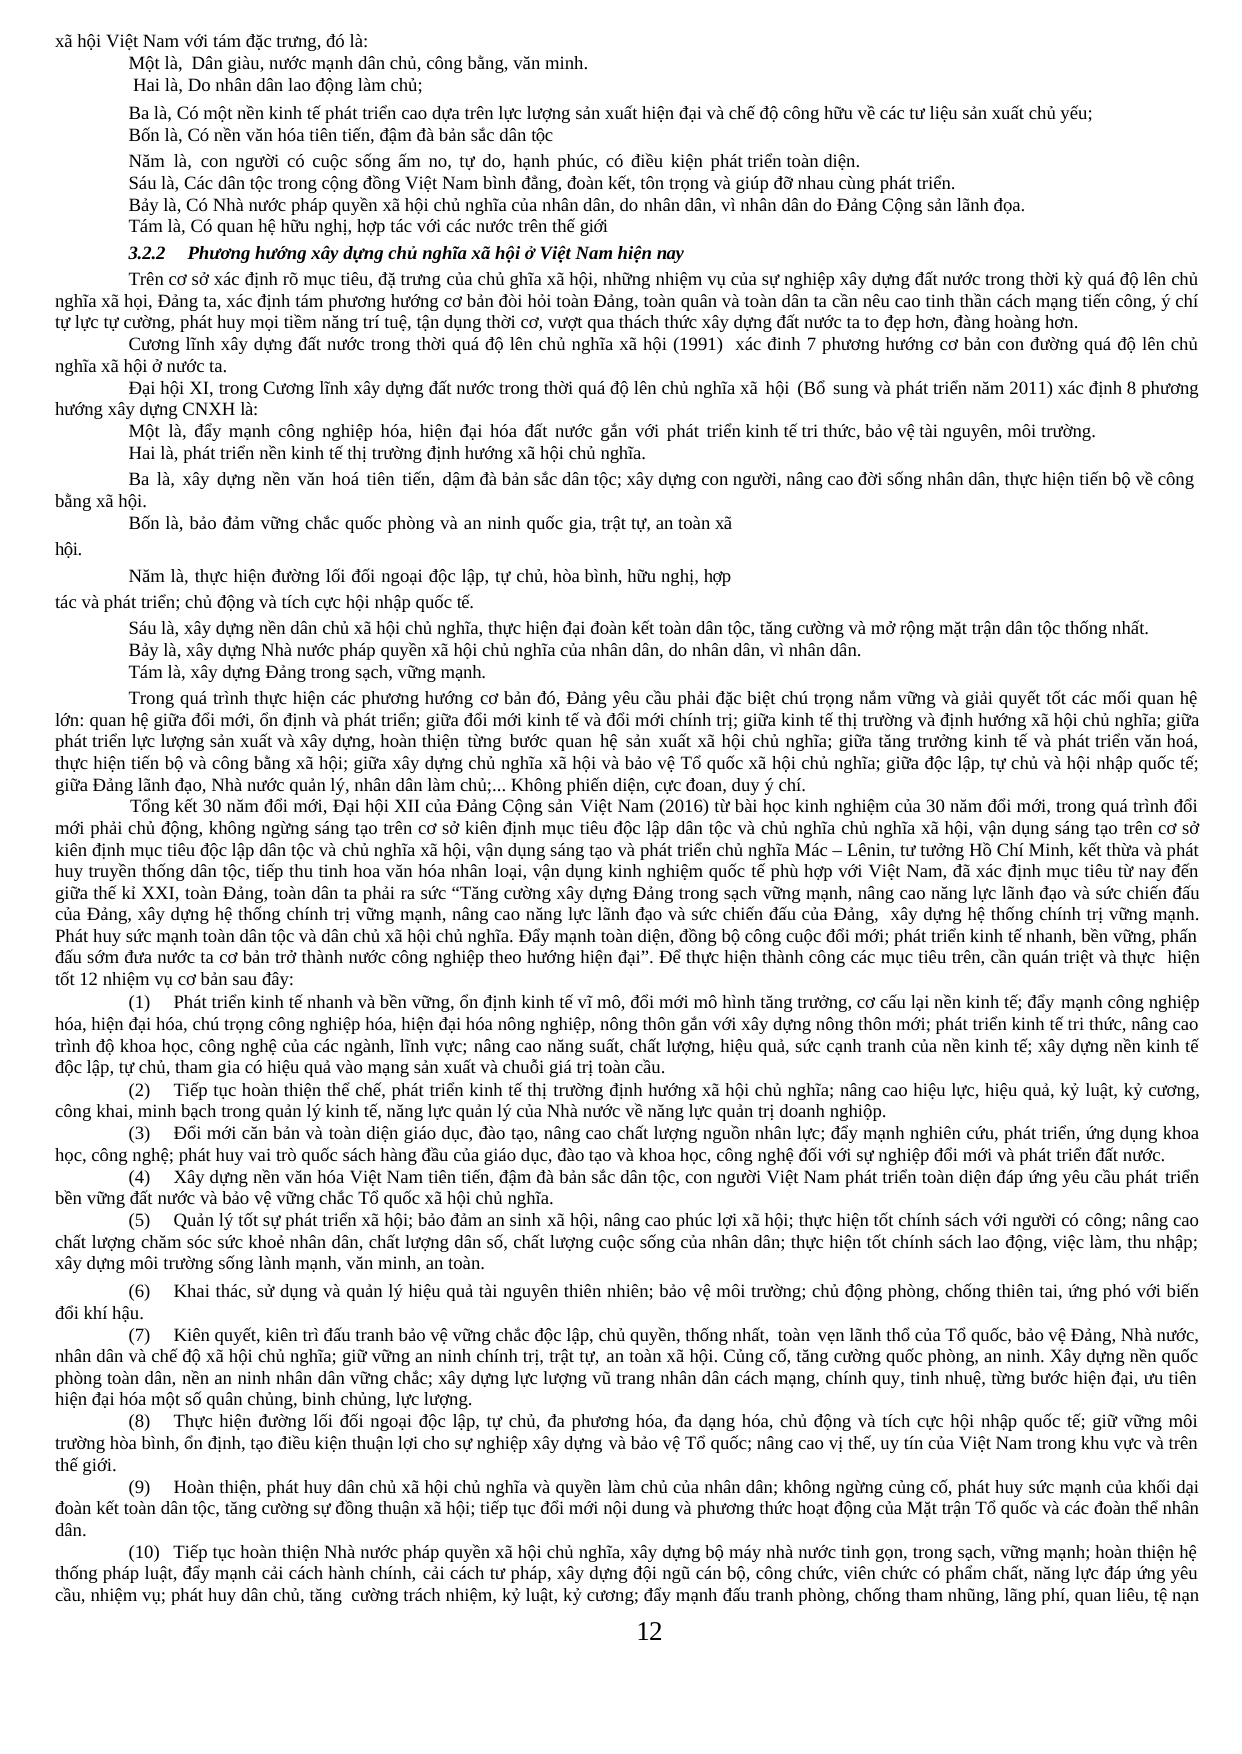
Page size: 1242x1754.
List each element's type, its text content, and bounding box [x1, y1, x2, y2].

text Cương lĩnh xây dựng đất nước trong thời quá độ lên chủ nghĩa xã hội (1991) xác đinh 7 phương hướng cơ bản con đường quá độ lên chủ nghĩa xã hội ở nước ta. [55, 333, 1200, 376]
list Thực hiện đường lối đối ngoại độc lập, tự chủ, đa phương hóa, đa dạng hóa, chủ động và tích cực hội nhập quốc tế; giữ vững môi trường hòa bình, ổn định, tạo điều kiện thuận lợi cho sự nghiệp xây dựng và bảo vệ Tổ quốc; nâng cao vị thế, uy tín của Việt Nam trong khu vực và trên thế giới. [55, 1410, 1199, 1475]
text Đại hội XI, trong Cương lĩnh xây dựng đất nước trong thời quá độ lên chủ nghĩa xã hội (Bổ sung và phát triển năm 2011) xác định 8 phương hướng xây dựng CNXH là: [55, 377, 1200, 420]
text Năm là, con người có cuộc sống ấm no, tự do, hạnh phúc, có điều kiện phát triển toàn diện. [55, 150, 1211, 171]
text Tổng kết 30 năm đổi mới, Đại hội XII của Đảng Cộng sản Việt Nam (2016) từ bài học kinh nghiệm của 30 năm đổi mới, trong quá trình đổi mới phải chủ động, không ngừng sáng tạo trên cơ sở kiên định mục tiêu độc lập dân tộc và chủ nghĩa chủ nghĩa xã hội, vận dụng sáng tạo trên cơ sở kiên định mục tiêu độc lập dân tộc và chủ nghĩa xã hội, vận dụng sáng tạo và phát triển chủ nghĩa Mác – Lênin, tư tưởng Hồ Chí Minh, kết thừa và phát huy truyền thống dân tộc, tiếp thu tinh hoa văn hóa nhân loại, vận dụng kinh nghiệm quốc tế phù hợp với Việt Nam, đã xác định mục tiêu từ nay đến giữa thế kỉ XXI, toàn Đảng, toàn dân ta phải ra sức “Tăng cường xây dựng Đảng trong sạch vững mạnh, nâng cao năng lực lãnh đạo và sức chiến đấu của Đảng, xây dựng hệ thống chính trị vững mạnh, nâng cao năng lực lãnh đạo và sức chiến đấu của Đảng, xây dựng hệ thống chính trị vững mạnh. Phát huy sức mạnh toàn dân tộc và dân chủ xã hội chủ nghĩa. Đẩy mạnh toàn diện, đồng bộ công cuộc đổi mới; phát triển kinh tế nhanh, bền vững, phấn đấu sớm đưa nước ta cơ bản trở thành nước công nghiệp theo hướng hiện đại”. Để thực hiện thành công các mục tiêu trên, cần quán triệt và thực hiện tốt 12 nhiệm vụ cơ bản sau đây: [55, 795, 1200, 989]
text Ba là, Có một nền kinh tế phát triển cao dựa trên lực lượng sản xuất hiện đại và chế độ công hữu về các tư liệu sản xuất chủ yếu; [55, 102, 1211, 123]
list Kiên quyết, kiên trì đấu tranh bảo vệ vững chắc độc lập, chủ quyền, thống nhất, toàn vẹn lãnh thổ của Tổ quốc, bảo vệ Đảng, Nhà nước, nhân dân và chế độ xã hội chủ nghĩa; giữ vững an ninh chính trị, trật tự, an toàn xã hội. Củng cố, tăng cường quốc phòng, an ninh. Xây dựng nền quốc phòng toàn dân, nền an ninh nhân dân vững chắc; xây dựng lực lượng vũ trang nhân dân cách mạng, chính quy, tinh nhuệ, từng bước hiện đại, ưu tiên hiện đại hóa một số quân chủng, binh chủng, lực lượng. [55, 1323, 1199, 1410]
list Xây dựng nền văn hóa Việt Nam tiên tiến, đậm đà bản sắc dân tộc, con người Việt Nam phát triển toàn diện đáp ứng yêu cầu phát triển bền vững đất nước và bảo vệ vững chắc Tổ quốc xã hội chủ nghĩa. [55, 1166, 1199, 1209]
text Một là, đẩy mạnh công nghiệp hóa, hiện đại hóa đất nước gắn với phát triển kinh tế tri thức, bảo vệ tài nguyên, môi trường. [55, 420, 1211, 442]
list Khai thác, sử dụng và quản lý hiệu quả tài nguyên thiên nhiên; bảo vệ môi trường; chủ động phòng, chống thiên tai, ứng phó với biến đổi khí hậu. [55, 1280, 1200, 1323]
text Ba là, xây dựng nền văn hoá tiên tiến, dậm đà bản sắc dân tộc; xây dựng con người, nâng cao đời sống nhân dân, thực hiện tiến bộ về công bằng xã hội. [55, 468, 1211, 511]
text Bốn là, Có nền văn hóa tiên tiến, đậm đà bản sắc dân tộc [128, 123, 1211, 145]
text Hai là, phát triển nền kinh tế thị trường định hướng xã hội chủ nghĩa. [128, 442, 1211, 463]
text Một là, Dân giàu, nước mạnh dân chủ, công bằng, văn minh. [128, 52, 993, 73]
text Hai là, Do nhân dân lao động làm chủ; [128, 74, 993, 95]
text Sáu là, Các dân tộc trong cộng đồng Việt Nam bình đẳng, đoàn kết, tôn trọng và giúp đỡ nhau cùng phát triển. [55, 172, 1211, 193]
text Năm là, thực hiện đường lối đối ngoại độc lập, tự chủ, hòa bình, hữu nghị, hợp [128, 564, 1211, 586]
text Bốn là, bảo đảm vững chắc quốc phòng và an ninh quốc gia, trật tự, an toàn xã [128, 512, 1211, 533]
list Quản lý tốt sự phát triển xã hội; bảo đảm an sinh xã hội, nâng cao phúc lợi xã hội; thực hiện tốt chính sách với người có công; nâng cao chất lượng chăm sóc sức khoẻ nhân dân, chất lượng dân số, chất lượng cuộc sống của nhân dân; thực hiện tốt chính sách lao động, việc làm, thu nhập; xây dựng môi trường sống lành mạnh, văn minh, an toàn. [55, 1209, 1200, 1274]
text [55, 29, 1199, 51]
list Đổi mới căn bản và toàn diện giáo dục, đào tạo, nâng cao chất lượng nguồn nhân lực; đẩy mạnh nghiên cứu, phát triển, ứng dụng khoa học, công nghệ; phát huy vai trò quốc sách hàng đầu của giáo dục, đào tạo và khoa học, công nghệ đối với sự nghiệp đổi mới và phát triển đất nước. [55, 1122, 1200, 1165]
text Bảy là, Có Nhà nước pháp quyền xã hội chủ nghĩa của nhân dân, do nhân dân, vì nhân dân do Đảng Cộng sản lãnh đọa. [55, 193, 1198, 215]
list Hoàn thiện, phát huy dân chủ xã hội chủ nghĩa và quyền làm chủ của nhân dân; không ngừng củng cố, phát huy sức mạnh của khối dại đoàn kết toàn dân tộc, tăng cường sự đồng thuận xã hội; tiếp tục đổi mới nội dung và phương thức hoạt động của Mặt trận Tổ quốc và các đoàn thể nhân dân. [55, 1476, 1199, 1540]
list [55, 1541, 1199, 1605]
text Sáu là, xây dựng nền dân chủ xã hội chủ nghĩa, thực hiện đại đoàn kết toàn dân tộc, tăng cường và mở rộng mặt trận dân tộc thống nhất. [55, 617, 1199, 639]
text tác và phát triển; chủ động và tích cực hội nhập quốc tế. [55, 591, 1211, 612]
text Tám là, xây dựng Đảng trong sạch, vững mạnh. [128, 661, 1211, 682]
text Bảy là, xây dựng Nhà nước pháp quyền xã hội chủ nghĩa của nhân dân, do nhân dân, vì nhân dân. [55, 639, 1199, 661]
list Phát triển kinh tế nhanh và bền vững, ổn định kinh tế vĩ mô, đổi mới mô hình tăng trưởng, cơ cấu lại nền kinh tế; đẩy mạnh công nghiệp hóa, hiện đại hóa, chú trọng công nghiệp hóa, hiện đại hóa nông nghiệp, nông thôn gắn với xây dựng nông thôn mới; phát triển kinh tế tri thức, nâng cao trình độ khoa học, công nghệ của các ngành, lĩnh vực; nâng cao năng suất, chất lượng, hiệu quả, sức cạnh tranh của nền kinh tế; xây dựng nền kinh tế độc lập, tự chủ, tham gia có hiệu quả vào mạng sản xuất và chuỗi giá trị toàn cầu. [55, 991, 1199, 1078]
text hội. [55, 538, 1211, 560]
list Tiếp tục hoàn thiện thể chế, phát triển kinh tế thị trường định hướng xã hội chủ nghĩa; nâng cao hiệu lực, hiệu quả, kỷ luật, kỷ cương, công khai, minh bạch trong quản lý kinh tế, năng lực quản lý của Nhà nước về năng lực quản trị doanh nghiộp. [55, 1078, 1200, 1122]
subtitle Phương hướng xây dựng chủ nghĩa xã hội ở Việt Nam hiện nay [128, 242, 1211, 263]
text Tám là, Có quan hệ hữu nghị, hợp tác với các nước trên thế giới [128, 215, 1211, 237]
text Trên cơ sở xác định rõ mục tiêu, đặ trưng của chủ ghĩa xã hội, những nhiệm vụ của sự nghiệp xây dựng đất nước trong thời kỳ quá độ lên chủ nghĩa xã họi, Đảng ta, xác định tám phương hướng cơ bản đòi hỏi toàn Đảng, toàn quân và toàn dân ta cần nêu cao tinh thần cách mạng tiến công, ý chí tự lực tự cường, phát huy mọi tiềm năng trí tuệ, tận dụng thời cơ, vượt qua thách thức xây dựng đất nước ta to đẹp hơn, đàng hoàng hơn. [55, 268, 1199, 333]
text Trong quá trình thực hiện các phương hướng cơ bản đó, Đảng yêu cầu phải đặc biệt chú trọng nắm vững và giải quyết tốt các mối quan hệ lớn: quan hệ giữa đổi mới, ổn định và phát triển; giữa đổi mới kinh tế và đổi mới chính trị; giữa kinh tế thị trường và định hướng xã hội chủ nghĩa; giữa phát triển lực lượng sản xuất và xây dựng, hoàn thiện từng bước quan hệ sản xuất xã hội chủ nghĩa; giữa tăng trưởng kinh tế và phát triển văn hoá, thực hiện tiến bộ và công bằng xã hội; giữa xây dựng chủ nghĩa xã hội và bảo vệ Tổ quốc xã hội chủ nghĩa; giữa độc lập, tự chủ và hội nhập quốc tế; giữa Đảng lãnh đạo, Nhà nước quản lý, nhân dân làm chủ;... Không phiến diện, cực đoan, duy ý chí. [55, 687, 1200, 795]
